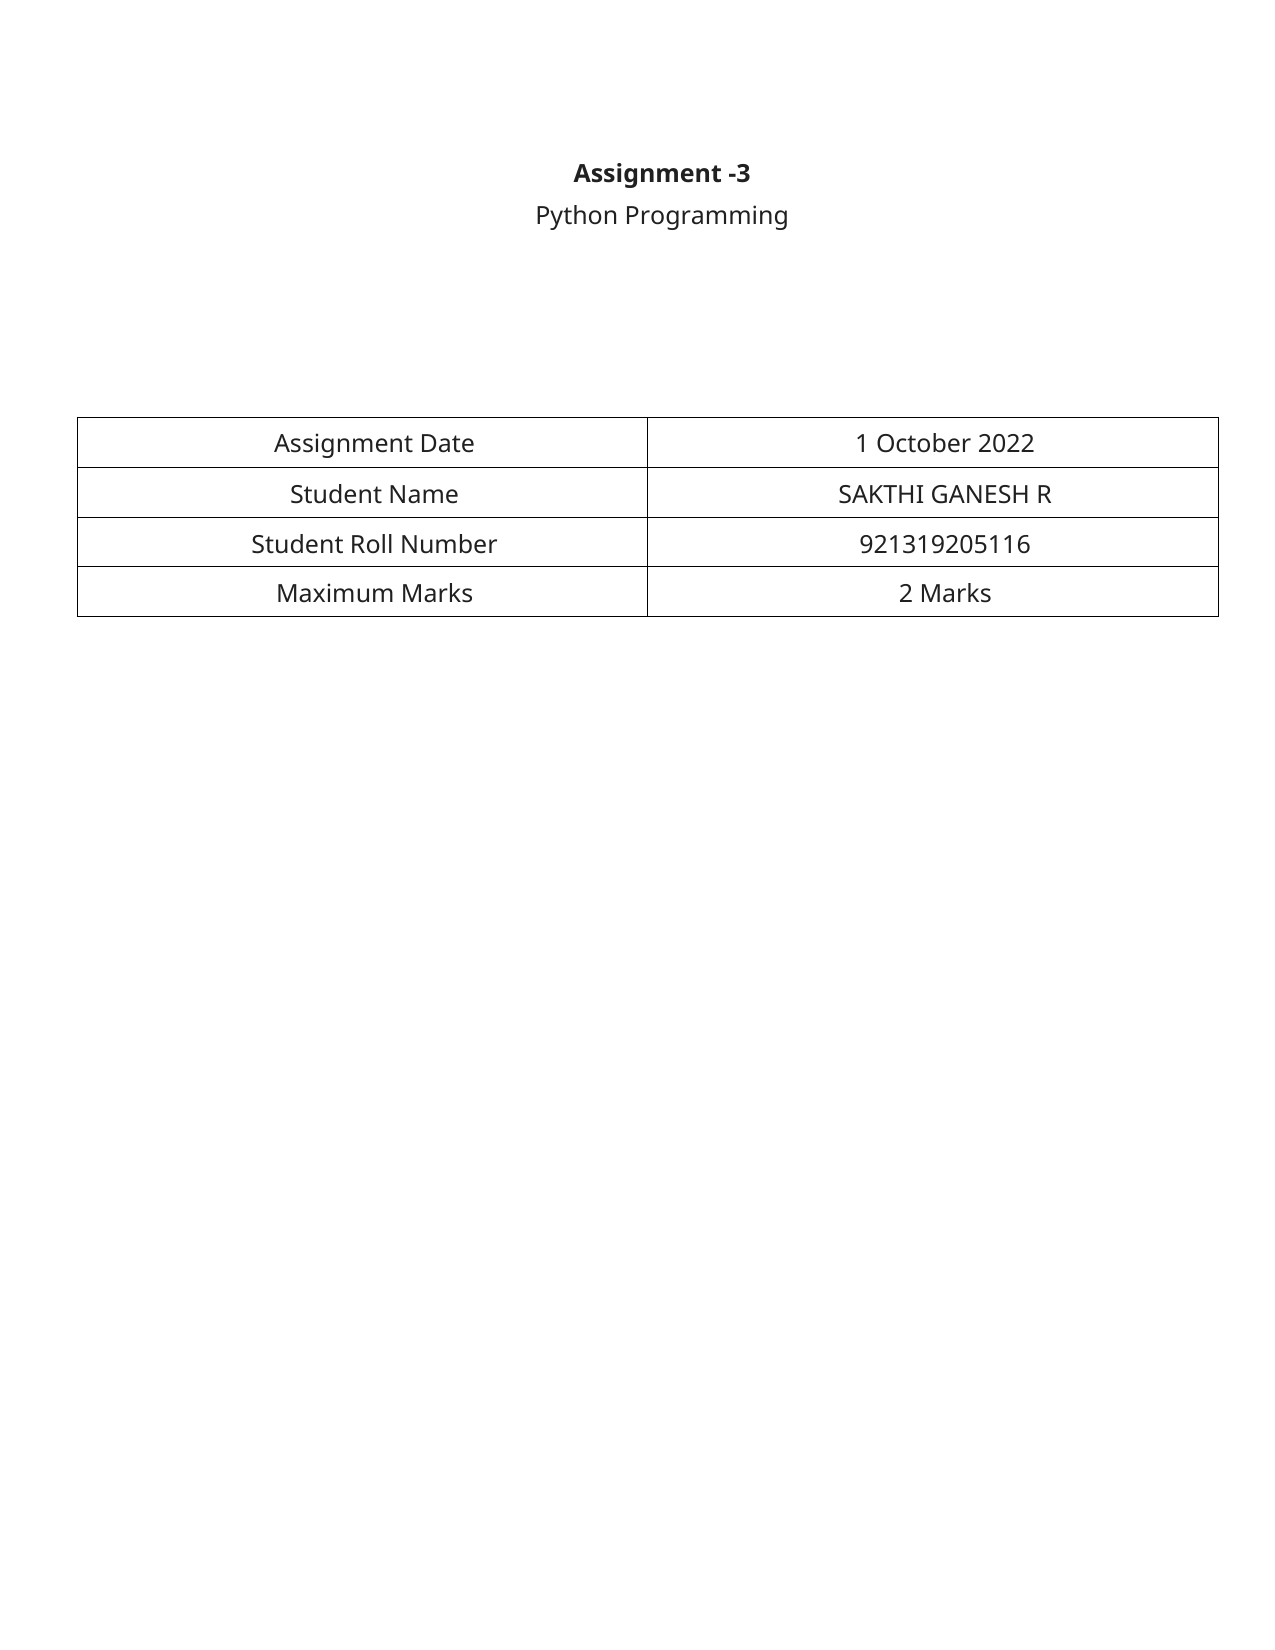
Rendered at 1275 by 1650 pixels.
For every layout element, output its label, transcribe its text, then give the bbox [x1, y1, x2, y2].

table_cell Maximum Marks [78, 567, 647, 616]
table_header 1 October 2022 [648, 418, 1218, 467]
table_cell 2 Marks [648, 567, 1218, 616]
table_cell Student Roll Number [78, 518, 647, 566]
title Python Programming [101, 198, 1223, 232]
table_cell 921319205116 [648, 518, 1218, 566]
table_cell Student Name [78, 468, 647, 517]
table_header Assignment Date [78, 418, 647, 467]
title Assignment -3 [101, 155, 1223, 189]
table_cell SAKTHI GANESH R [648, 468, 1218, 517]
